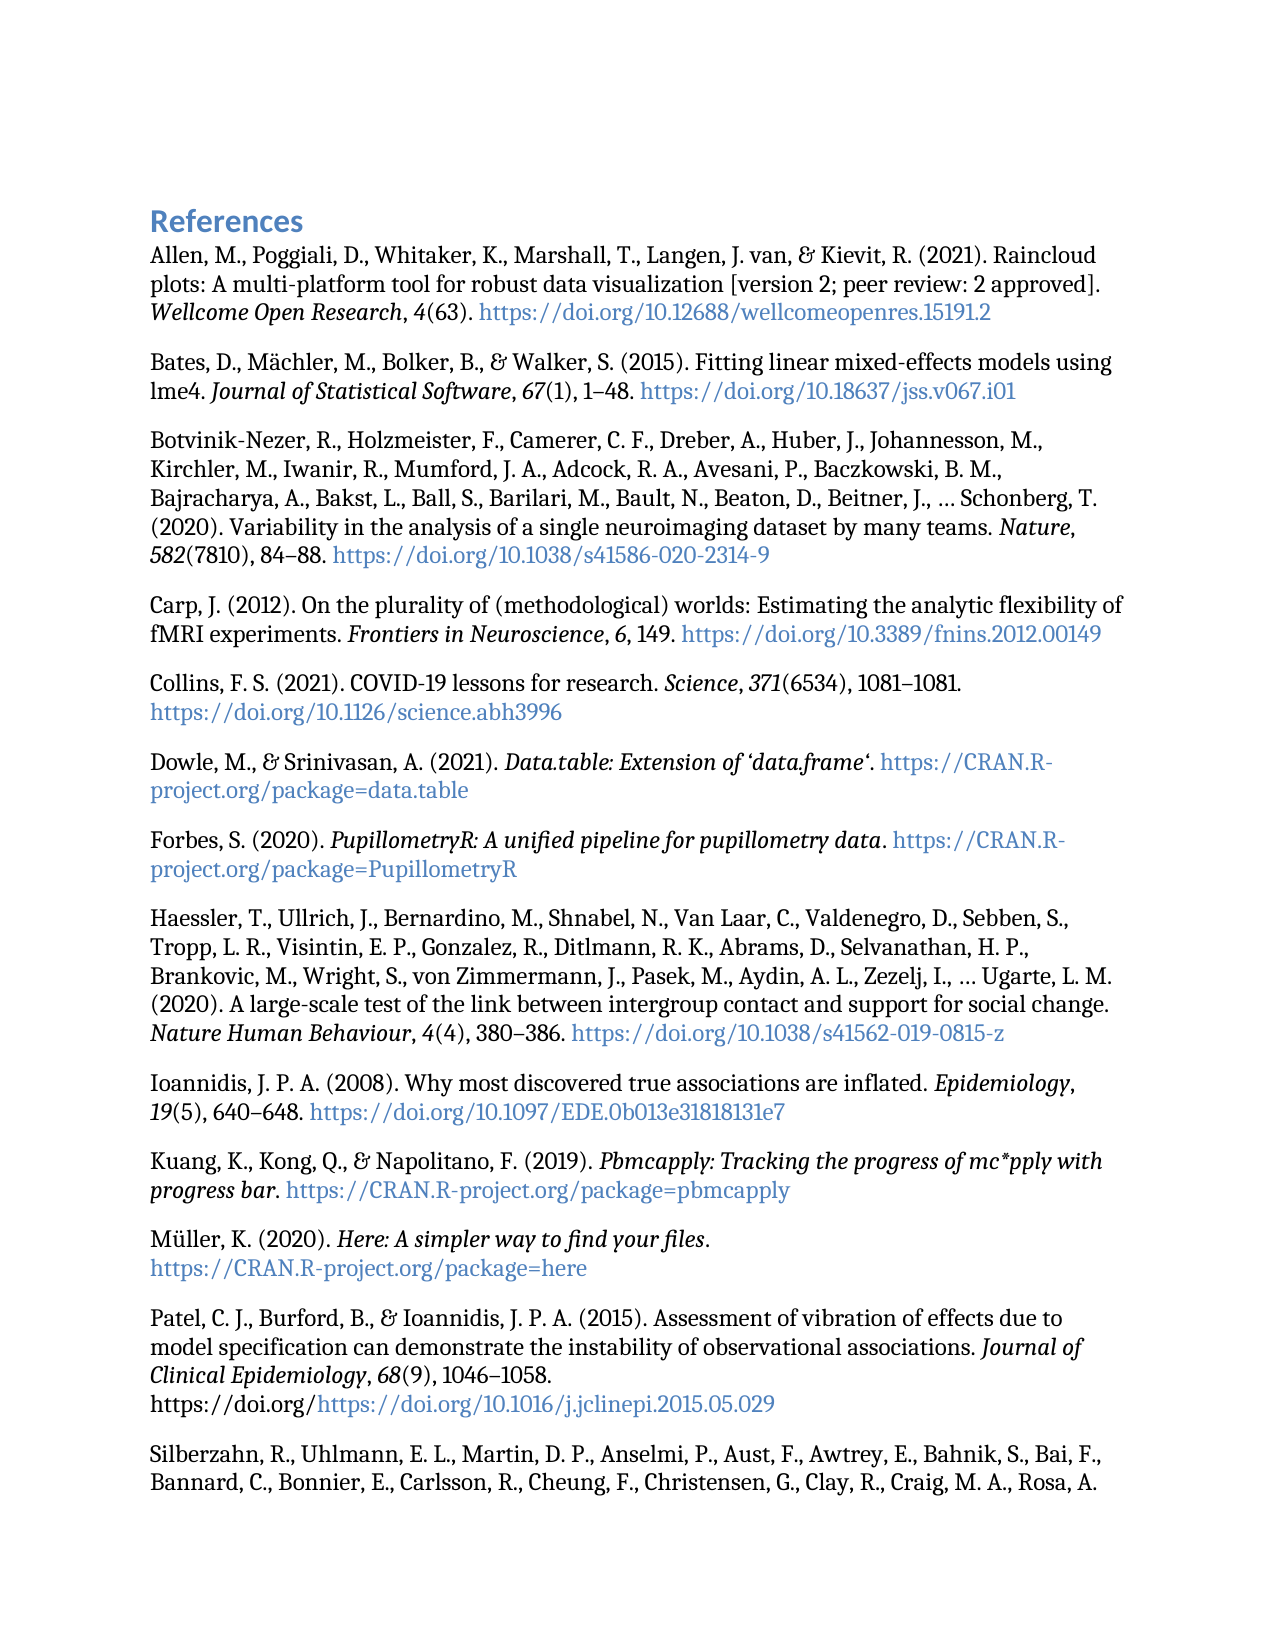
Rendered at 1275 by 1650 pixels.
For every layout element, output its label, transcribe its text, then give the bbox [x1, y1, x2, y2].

text Bates, D., Mächler, M., Bolker, B., & Walker, S. (2015). Fitting linear mixed-effects models using lme4. Journal of Statistical Software, 67(1), 1–48. https://doi.org/10.18637/jss.v067.i01 [150, 348, 1125, 405]
text Botvinik-Nezer, R., Holzmeister, F., Camerer, C. F., Dreber, A., Huber, J., Johannesson, M., Kirchler, M., Iwanir, R., Mumford, J. A., Adcock, R. A., Avesani, P., Baczkowski, B. M., Bajracharya, A., Bakst, L., Ball, S., Barilari, M., Bault, N., Beaton, D., Beitner, J., … Schonberg, T. (2020). Variability in the analysis of a single neuroimaging dataset by many teams. Nature, 582(7810), 84–88. https://doi.org/10.1038/s41586-020-2314-9 [150, 426, 1125, 570]
text Kuang, K., Kong, Q., & Napolitano, F. (2019). Pbmcapply: Tracking the progress of mc*pply with progress bar. https://CRAN.R-project.org/package=pbmcapply [150, 1147, 1125, 1204]
text Haessler, T., Ullrich, J., Bernardino, M., Shnabel, N., Van Laar, C., Valdenegro, D., Sebben, S., Tropp, L. R., Visintin, E. P., Gonzalez, R., Ditlmann, R. K., Abrams, D., Selvanathan, H. P., Brankovic, M., Wright, S., von Zimmermann, J., Pasek, M., Aydin, A. L., Zezelj, I., … Ugarte, L. M. (2020). A large-scale test of the link between intergroup contact and support for social change. Nature Human Behaviour, 4(4), 380–386. https://doi.org/10.1038/s41562-019-0815-z [150, 904, 1125, 1048]
text Forbes, S. (2020). PupillometryR: A unified pipeline for pupillometry data. https://CRAN.R-project.org/package=PupillometryR [150, 826, 1125, 883]
text Carp, J. (2012). On the plurality of (methodological) worlds: Estimating the analytic flexibility of fMRI experiments. Frontiers in Neuroscience, 6, 149. https://doi.org/10.3389/fnins.2012.00149 [150, 591, 1125, 648]
text Ioannidis, J. P. A. (2008). Why most discovered true associations are inflated. Epidemiology, 19(5), 640–648. https://doi.org/10.1097/EDE.0b013e31818131e7 [150, 1069, 1125, 1126]
subtitle References [150, 200, 1125, 241]
text Patel, C. J., Burford, B., & Ioannidis, J. P. A. (2015). Assessment of vibration of effects due to model specification can demonstrate the instability of observational associations. Journal of Clinical Epidemiology, 68(9), 1046–1058. https://doi.org/https://doi.org/10.1016/j.jclinepi.2015.05.029 [150, 1304, 1125, 1419]
text Collins, F. S. (2021). COVID-19 lessons for research. Science, 371(6534), 1081–1081. https://doi.org/10.1126/science.abh3996 [150, 669, 1125, 727]
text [150, 1439, 1125, 1497]
text Allen, M., Poggiali, D., Whitaker, K., Marshall, T., Langen, J. van, & Kievit, R. (2021). Raincloud plots: A multi-platform tool for robust data visualization [version 2; peer review: 2 approved]. Wellcome Open Research, 4(63). https://doi.org/10.12688/wellcomeopenres.15191.2 [150, 241, 1125, 327]
text Müller, K. (2020). Here: A simpler way to find your files. https://CRAN.R-project.org/package=here [150, 1225, 1125, 1283]
text Dowle, M., & Srinivasan, A. (2021). Data.table: Extension of ‘data.frame‘. https://CRAN.R-project.org/package=data.table [150, 747, 1125, 805]
